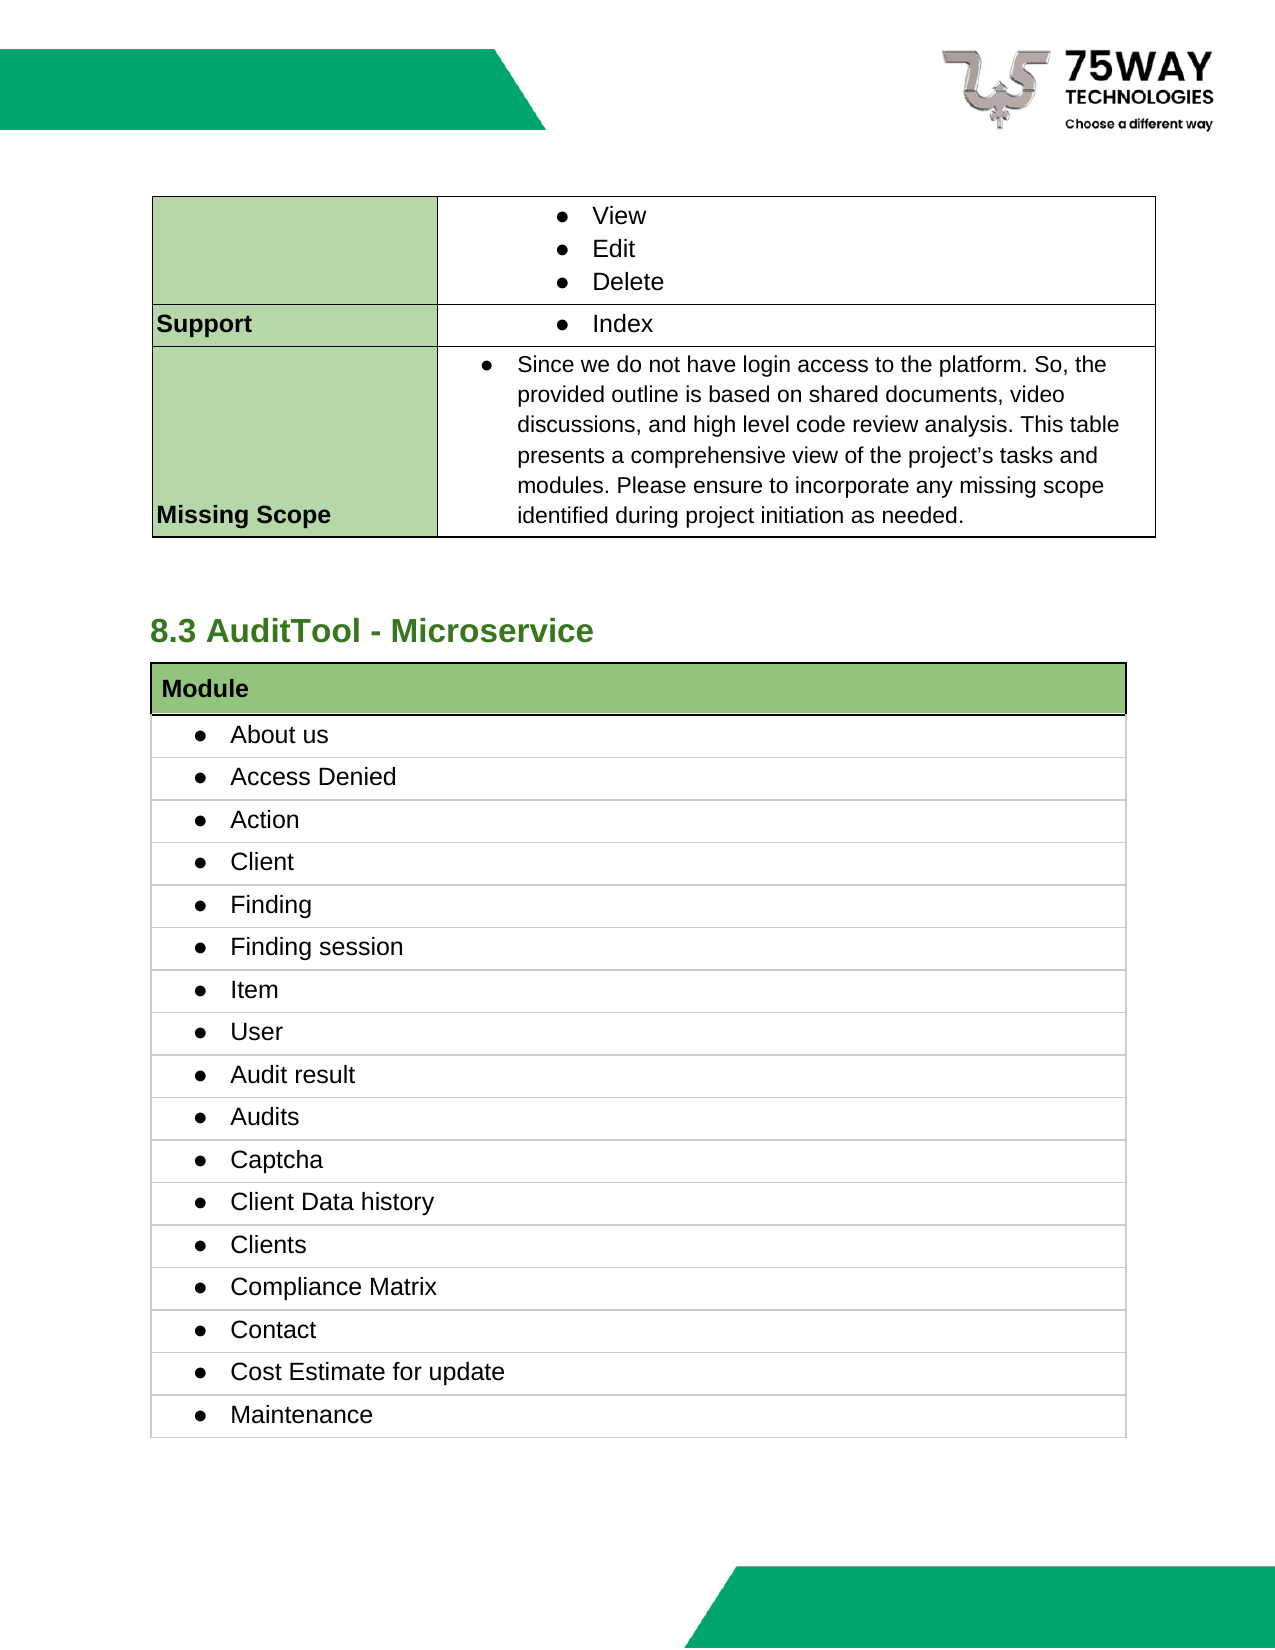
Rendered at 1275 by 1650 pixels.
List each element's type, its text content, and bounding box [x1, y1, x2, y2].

table_cell Support [153, 305, 437, 346]
table_cell Finding [152, 886, 1125, 927]
table_cell Since we do not have login access to the platform. So, the provided outline is based on shared documents, video discussions, and high level code review analysis. This table presents a comprehensive view of the project’s tasks and modules. Please ensure to incorporate any missing scope identified during project initiation as needed. [438, 347, 1155, 536]
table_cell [438, 197, 1155, 304]
picture [0, 18, 1275, 1650]
table_cell Index [438, 305, 1155, 346]
table_cell Client Data history [152, 1183, 1125, 1224]
table_cell Action [152, 801, 1125, 842]
table_cell Contact [152, 1311, 1125, 1352]
table_cell About us [152, 716, 1125, 757]
table_cell Cost Estimate for update [152, 1353, 1125, 1394]
subtitle 8.3 AuditTool - Microservice [150, 611, 1125, 649]
table_cell Item [152, 971, 1125, 1012]
table_cell Client [152, 843, 1125, 884]
table_cell Timetrack [153, 197, 437, 304]
table_cell Audit result [152, 1056, 1125, 1097]
table_cell Maintenance [152, 1396, 1125, 1437]
table_cell Compliance Matrix [152, 1268, 1125, 1309]
table_cell User [152, 1013, 1125, 1054]
table_header Module [152, 664, 1125, 713]
table_cell Captcha [152, 1141, 1125, 1182]
table_cell Access Denied [152, 758, 1125, 799]
table_cell Audits [152, 1098, 1125, 1139]
table_cell Clients [152, 1226, 1125, 1267]
table_cell Missing Scope [153, 347, 437, 536]
table_cell Finding session [152, 928, 1125, 969]
